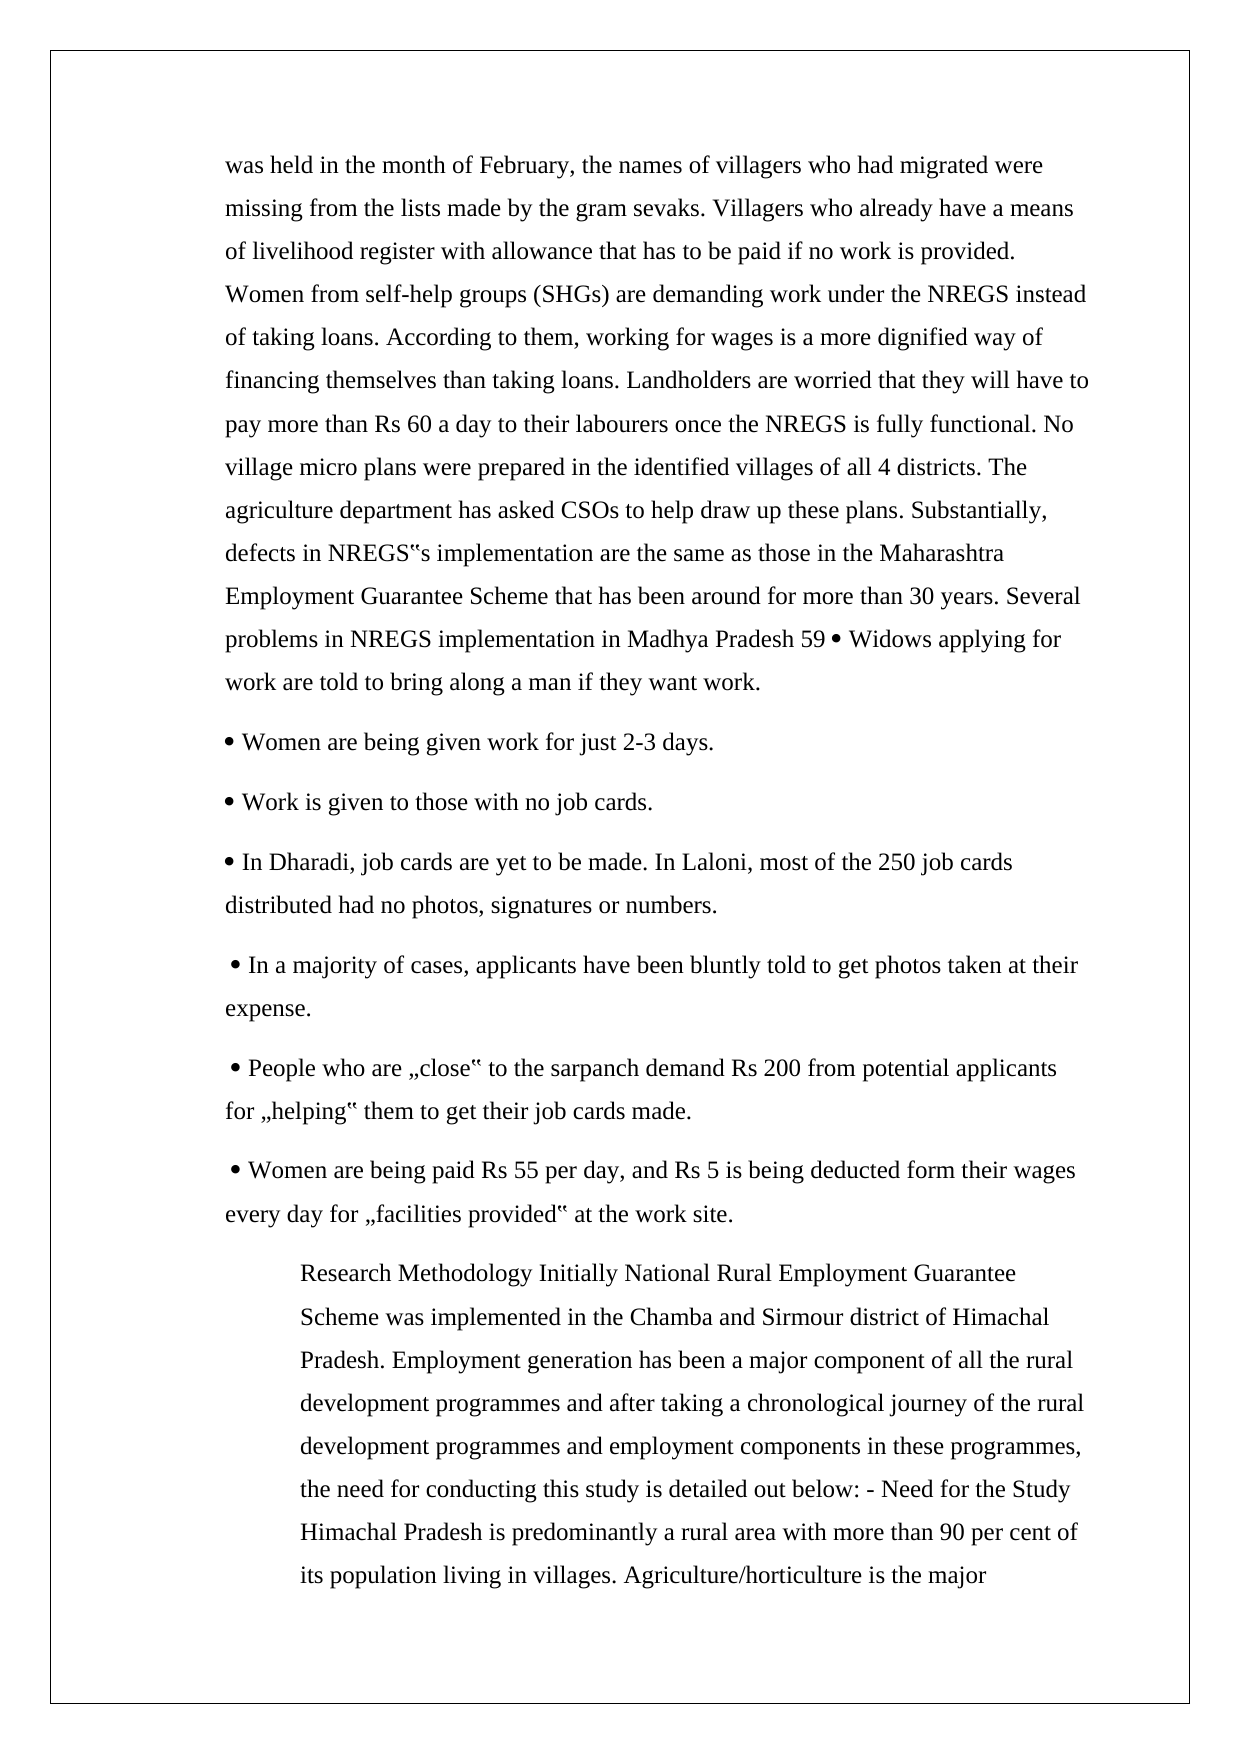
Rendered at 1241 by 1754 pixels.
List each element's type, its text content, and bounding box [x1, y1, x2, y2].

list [300, 1258, 1090, 1589]
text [225, 150, 1090, 696]
text Women are being paid Rs 55 per day, and Rs 5 is being deducted form their wages every day for „facilities provided‟ at the work site. [225, 1156, 1090, 1227]
text In a majority of cases, applicants have been bluntly told to get photos taken at their expense. [225, 950, 1090, 1022]
text Work is given to those with no job cards. [225, 787, 1090, 816]
text Women are being given work for just 2-3 days. [225, 727, 1090, 756]
text In Dharadi, job cards are yet to be made. In Laloni, most of the 250 job cards distributed had no photos, signatures or numbers. [225, 847, 1090, 919]
text People who are „close‟ to the sarpanch demand Rs 200 from potential applicants for „helping‟ them to get their job cards made. [225, 1053, 1090, 1124]
